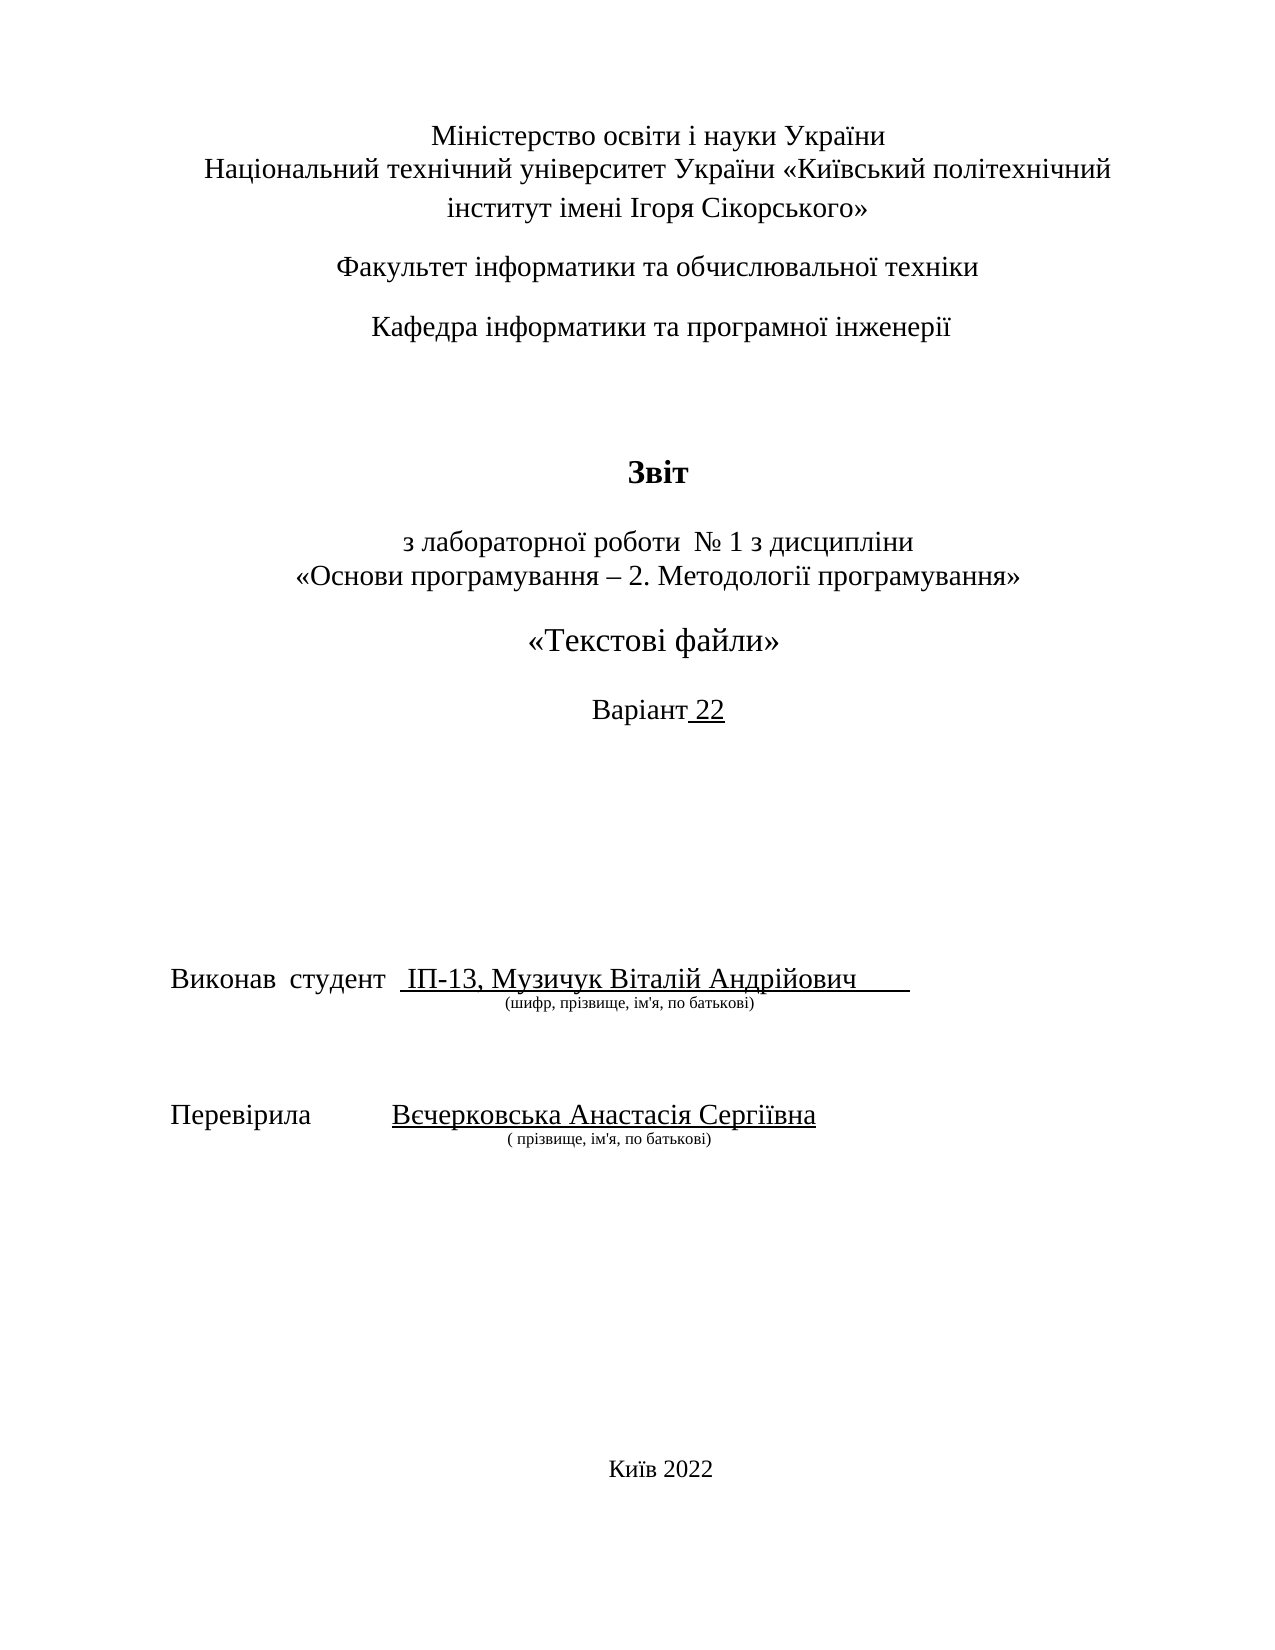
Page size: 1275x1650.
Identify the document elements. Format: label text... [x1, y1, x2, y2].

text «Основи програмування – 2. Методології програмування» [165, 558, 1151, 592]
text Факультет інформатики та обчислювальної техніки [165, 249, 1150, 283]
text (шифр, прізвище, ім'я, по батькові) [505, 994, 1157, 1012]
text Звіт [165, 453, 1151, 491]
text ( прізвище, ім'я, по батькові) [507, 1130, 1157, 1148]
text Київ 2022 [165, 1454, 1157, 1482]
subtitle Міністерство освіти і науки України [165, 118, 1151, 152]
text з лабораторної роботи № 1 з дисципліни [165, 524, 1151, 558]
text Кафедра інформатики та програмної інженерії [165, 309, 1150, 342]
text Виконав студент ІП-13, Музичук Віталій Андрійович [170, 966, 1157, 994]
text Перевірила Вєчерковська Анастасія Сергіївна [170, 1102, 1157, 1130]
text Національний технічний університет України «Київський політехнічний інститут імені Ігоря Сікорського» [165, 152, 1150, 224]
text «Текстові файли» Варіант 22 [464, 620, 852, 726]
